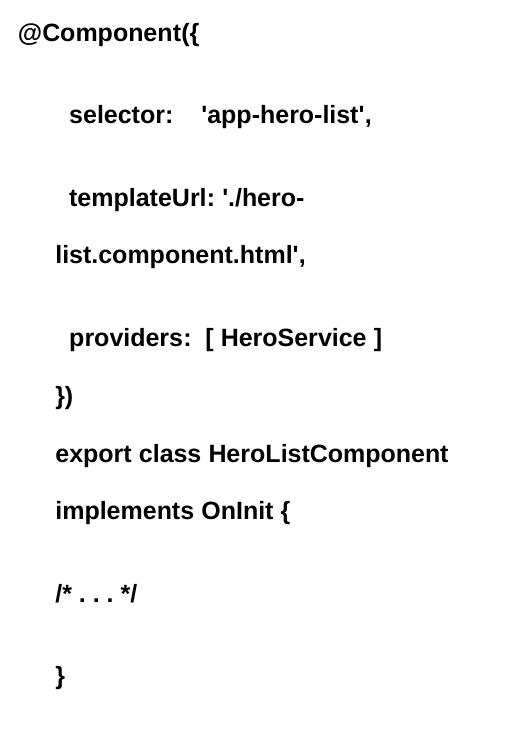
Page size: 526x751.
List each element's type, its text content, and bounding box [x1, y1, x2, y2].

text /* . . . */ [55, 579, 470, 607]
text selector: 'app-hero-list', [55, 100, 470, 129]
text templateUrl: './hero-list.component.html', [55, 183, 470, 269]
text providers: [ HeroService ] [55, 323, 470, 351]
text } [55, 661, 470, 690]
text @Component({ [18, 18, 507, 46]
text export class HeroListComponent implements OnInit { [55, 439, 470, 525]
text }) [55, 381, 470, 409]
